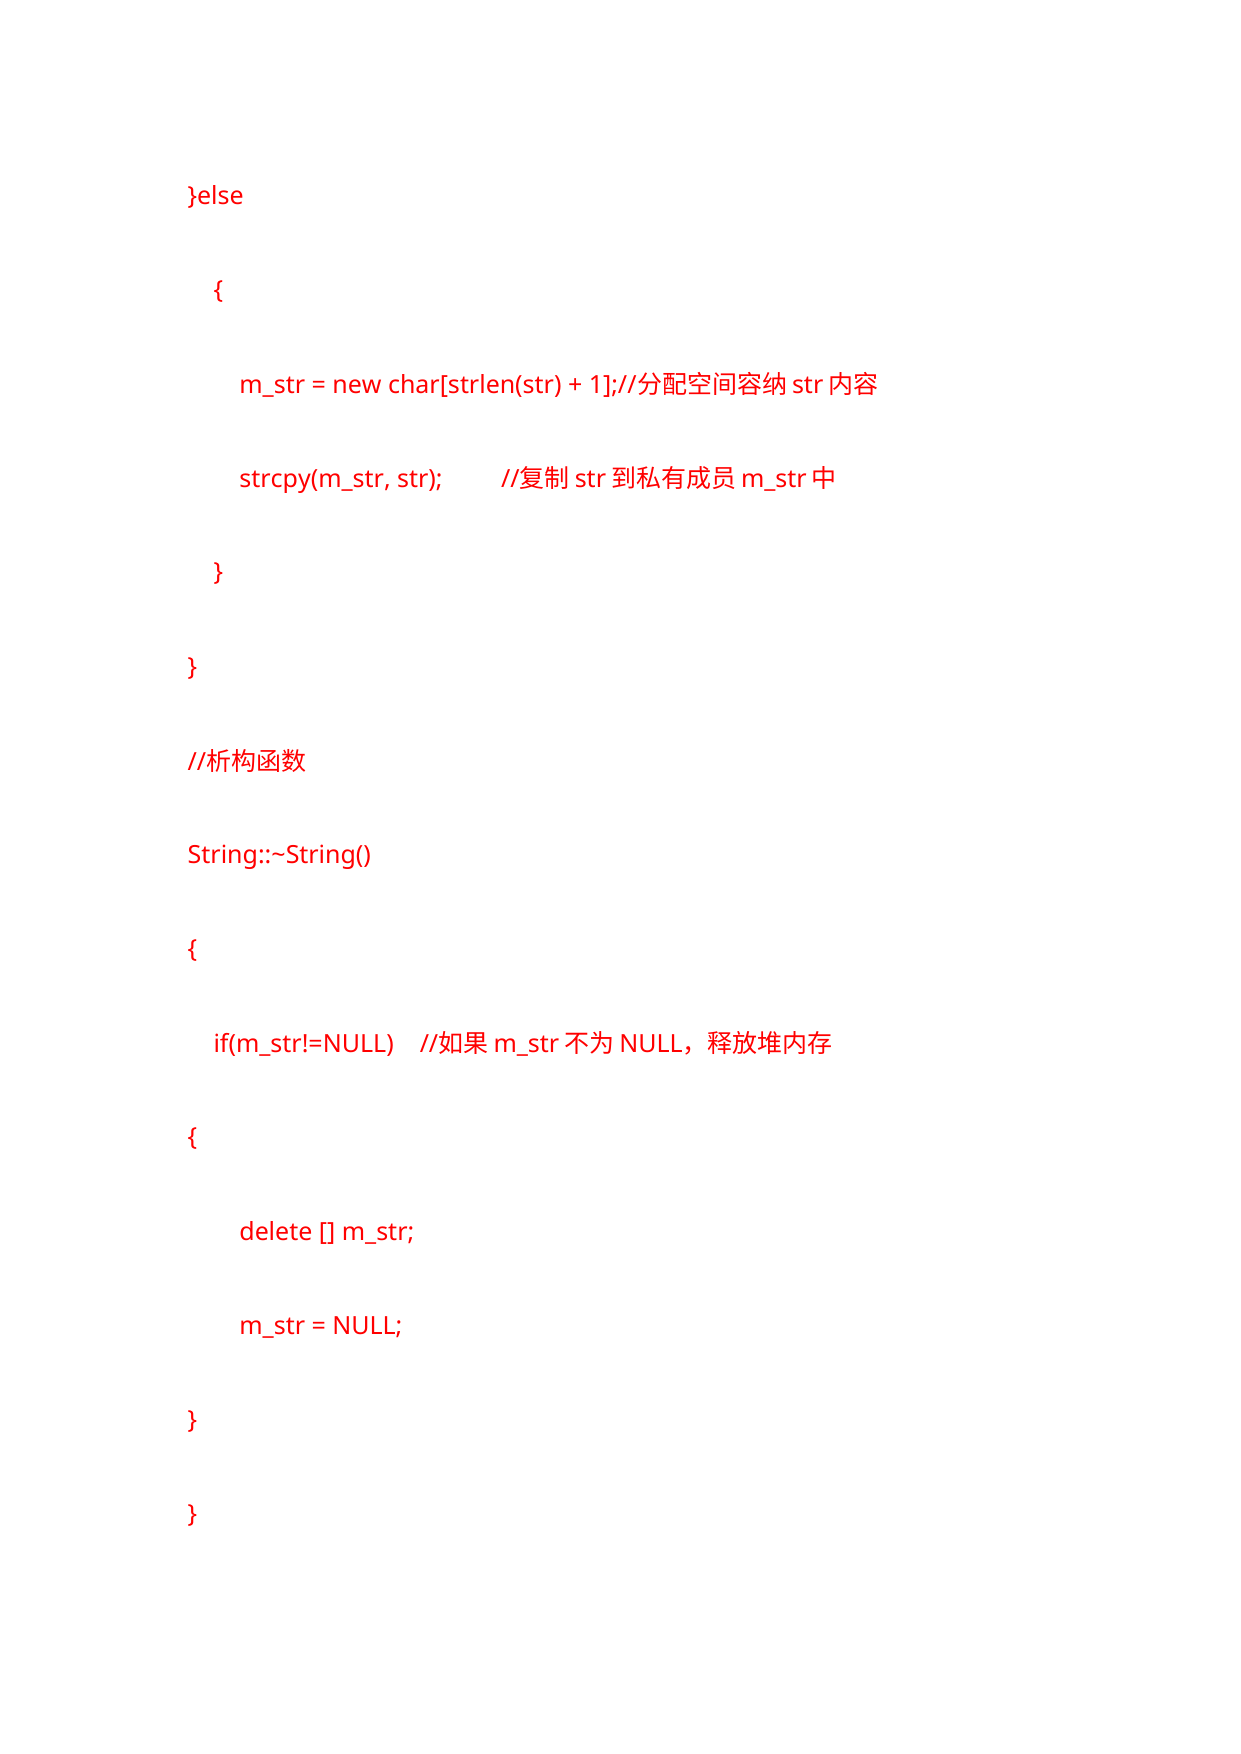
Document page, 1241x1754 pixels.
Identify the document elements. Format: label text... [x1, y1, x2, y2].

text String::~String() [187, 821, 1053, 886]
text }else [187, 162, 1053, 227]
text m_str = NULL; [187, 1292, 1053, 1357]
text m_str = new char[strlen(str) + 1];//分配空间容纳str内容 [187, 350, 1053, 415]
text } [187, 633, 1053, 698]
text strcpy(m_str, str); //复制str到私有成员m_str中 [187, 444, 1053, 509]
text { [187, 1104, 1053, 1169]
text } [187, 1480, 1053, 1545]
text { [187, 915, 1053, 980]
text //析构函数 [187, 727, 1053, 792]
text } [187, 539, 1053, 604]
text if(m_str!=NULL) //如果m_str不为NULL，释放堆内存 [187, 1009, 1053, 1074]
text delete [] m_str; [187, 1198, 1053, 1263]
text { [187, 256, 1053, 321]
text } [187, 1386, 1053, 1451]
